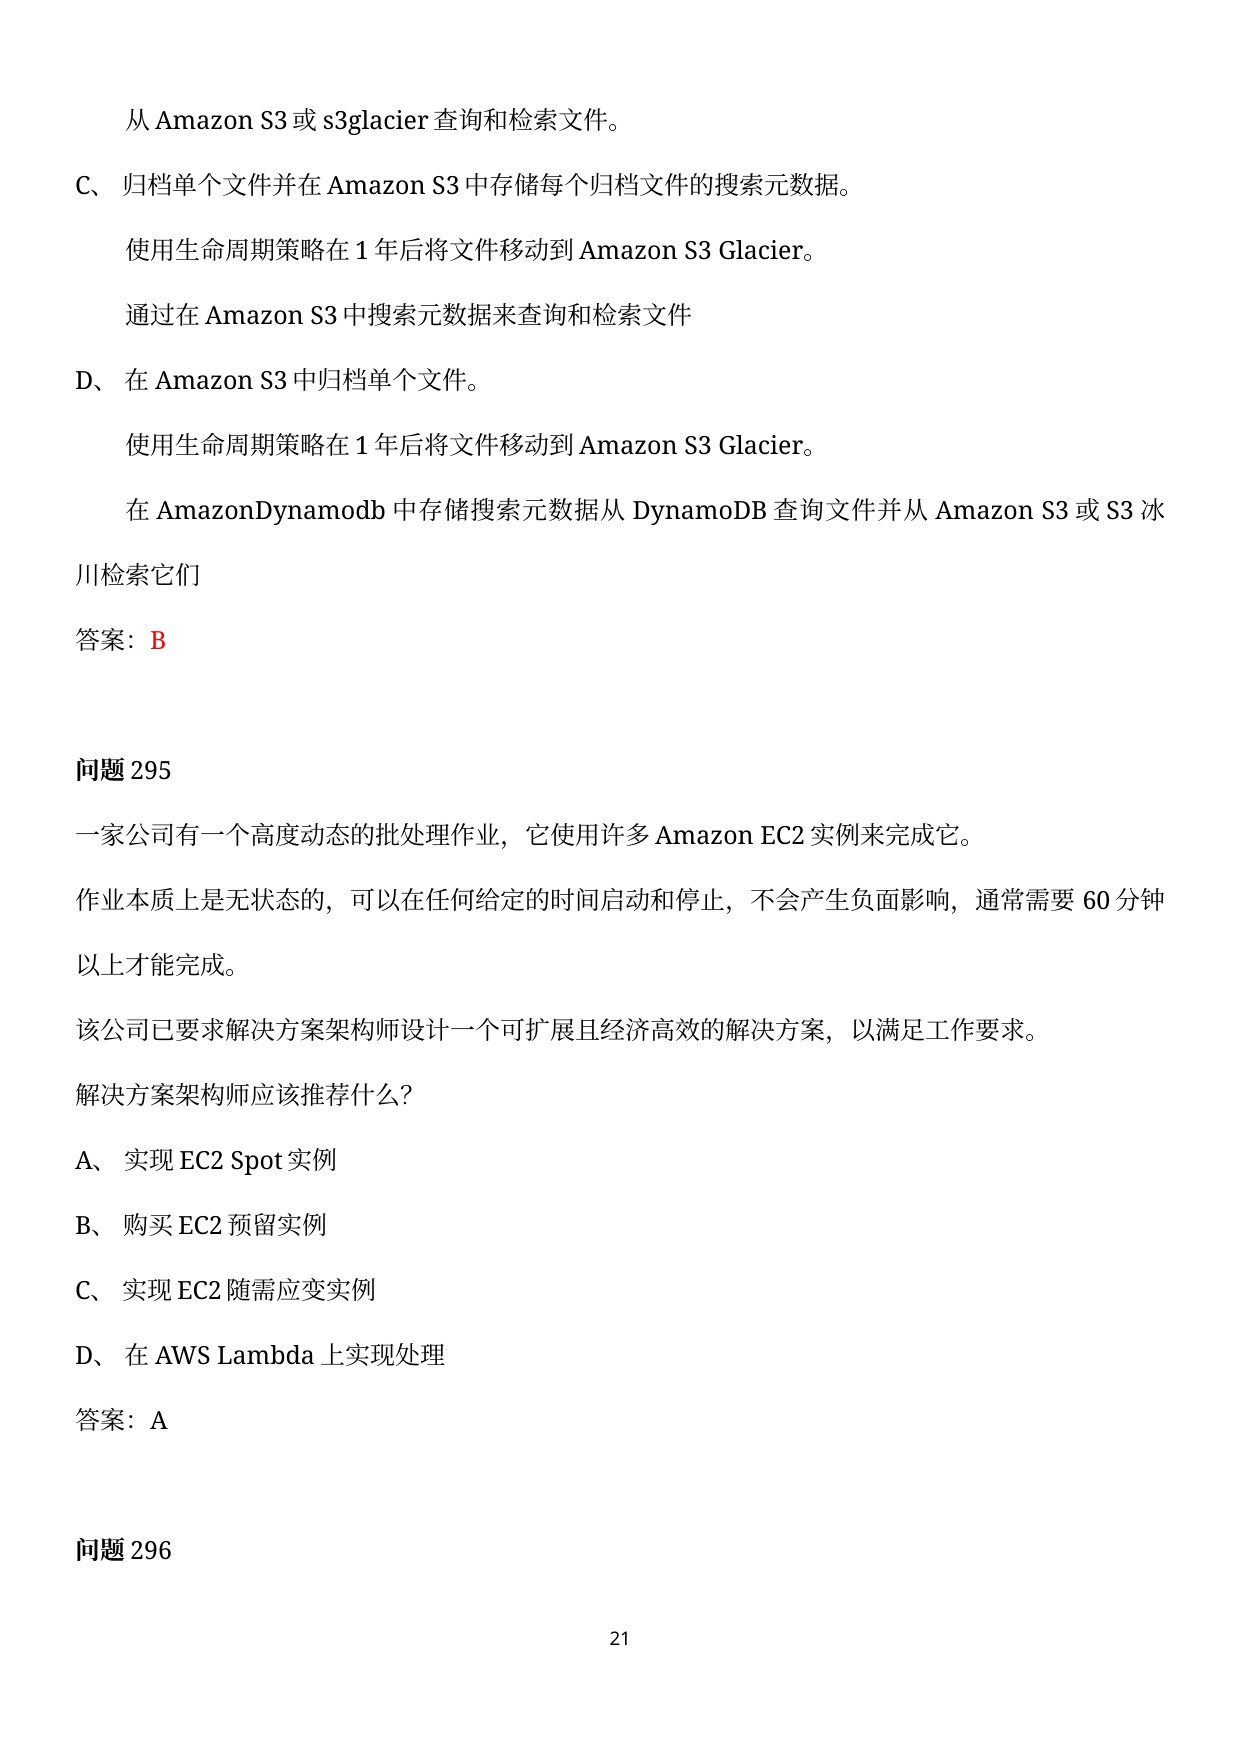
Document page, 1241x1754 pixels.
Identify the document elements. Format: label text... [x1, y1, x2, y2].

text B、 购买EC2预留实例 [75, 1191, 1165, 1256]
text 在AmazonDynamodb中存储搜索元数据从DynamoDB查询文件并从Amazon S3或S3冰川检索它们 [75, 476, 1165, 606]
text 该公司已要求解决方案架构师设计一个可扩展且经济高效的解决方案，以满足工作要求。 [75, 996, 1165, 1061]
text A、 实现EC2 Spot实例 [75, 1126, 1165, 1191]
text 答案：A [75, 1386, 1165, 1451]
text 作业本质上是无状态的，可以在任何给定的时间启动和停止，不会产生负面影响，通常需要60分钟以上才能完成。 [75, 866, 1165, 996]
text C、 实现EC2随需应变实例 [75, 1256, 1165, 1321]
text 答案：B [75, 606, 1165, 671]
text 通过在Amazon S3中搜索元数据来查询和检索文件 [75, 281, 1165, 346]
text D、 在AWS Lambda上实现处理 [75, 1321, 1165, 1386]
text 问题296 [75, 1516, 1165, 1581]
text 问题295 [75, 736, 1165, 801]
text 解决方案架构师应该推荐什么？ [75, 1061, 1165, 1126]
text D、 在Amazon S3中归档单个文件。 [75, 346, 1165, 411]
text C、 归档单个文件并在Amazon S3中存储每个归档文件的搜索元数据。 [75, 151, 1165, 216]
text 从Amazon S3或s3glacier查询和检索文件。 [75, 86, 1165, 151]
text 使用生命周期策略在1年后将文件移动到Amazon S3 Glacier。 [75, 411, 1165, 476]
text 使用生命周期策略在1年后将文件移动到Amazon S3 Glacier。 [75, 216, 1165, 281]
text 一家公司有一个高度动态的批处理作业，它使用许多Amazon EC2实例来完成它。 [75, 801, 1165, 866]
